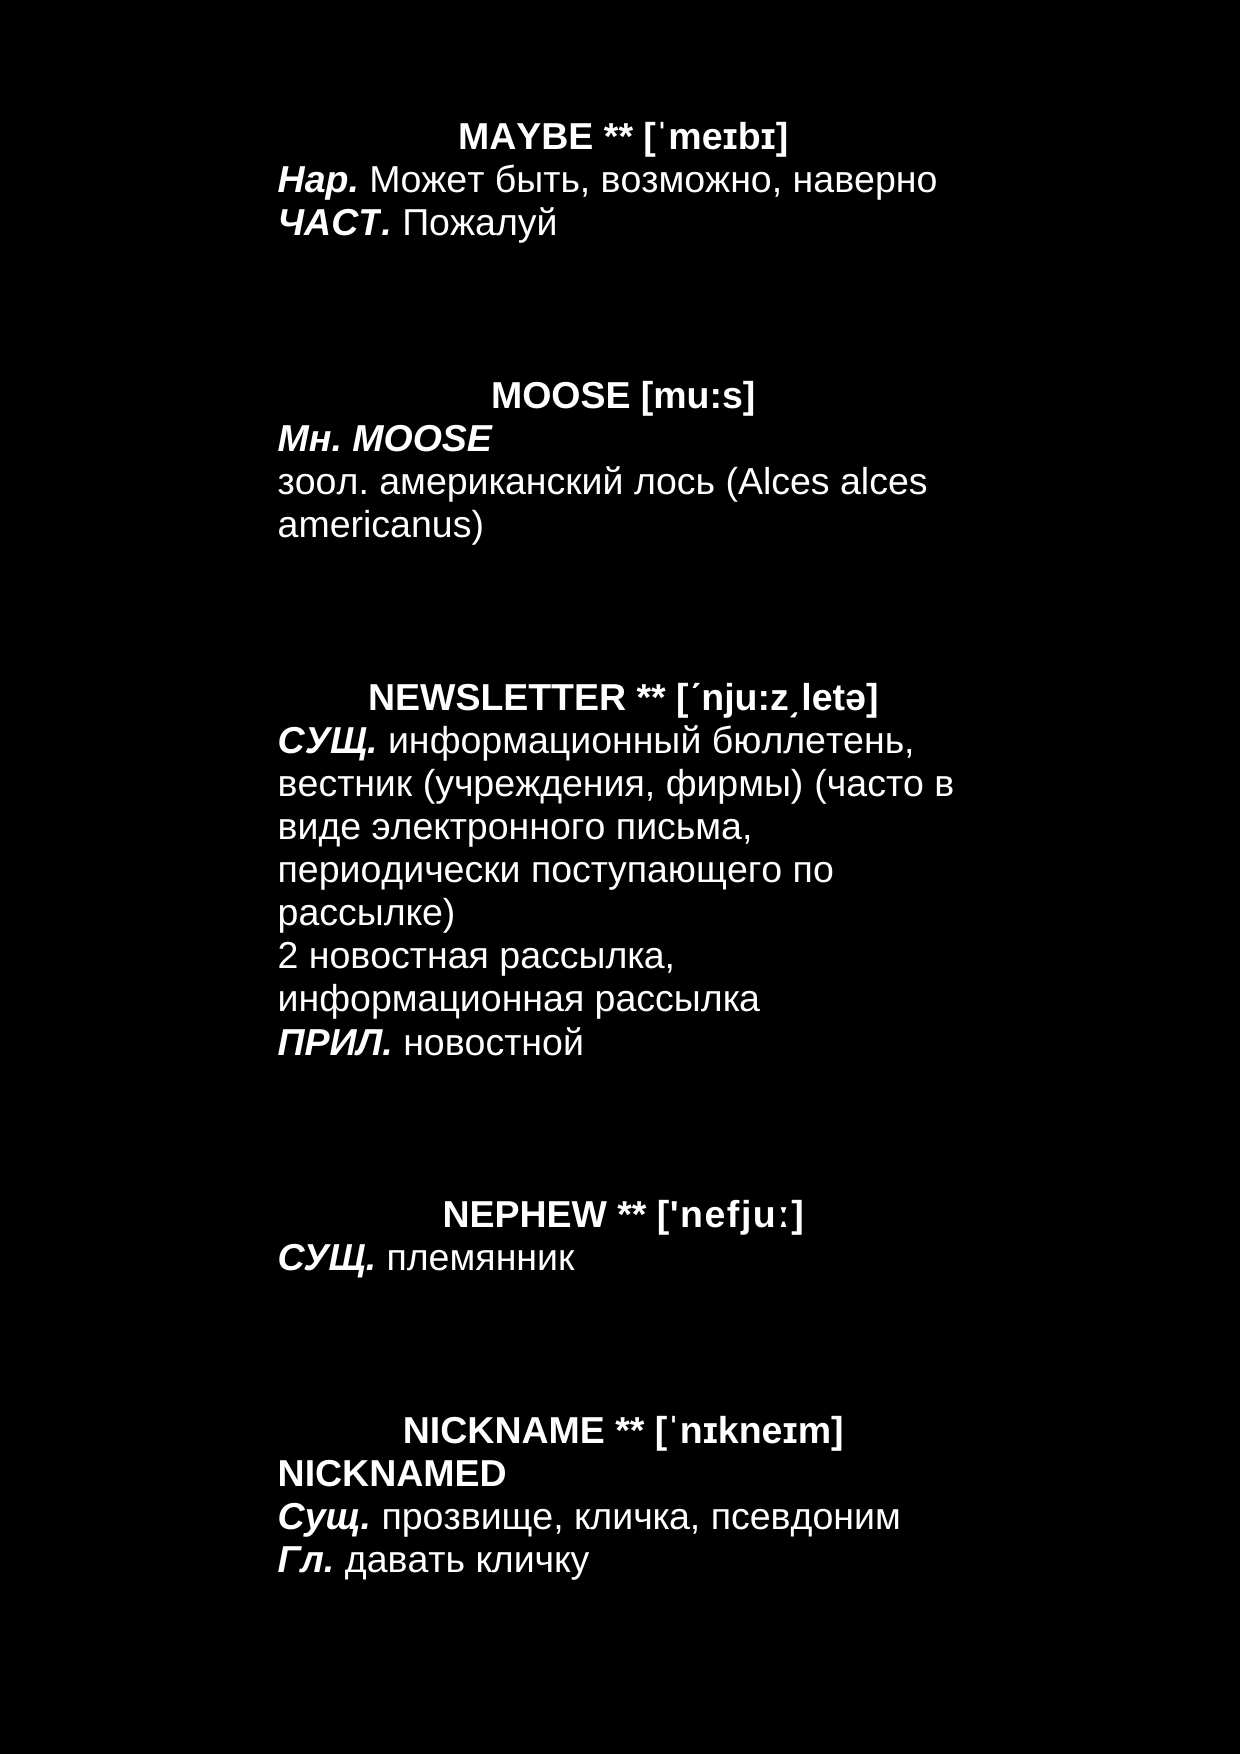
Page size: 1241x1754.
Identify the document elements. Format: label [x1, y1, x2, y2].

table_header [270, 62, 976, 1676]
